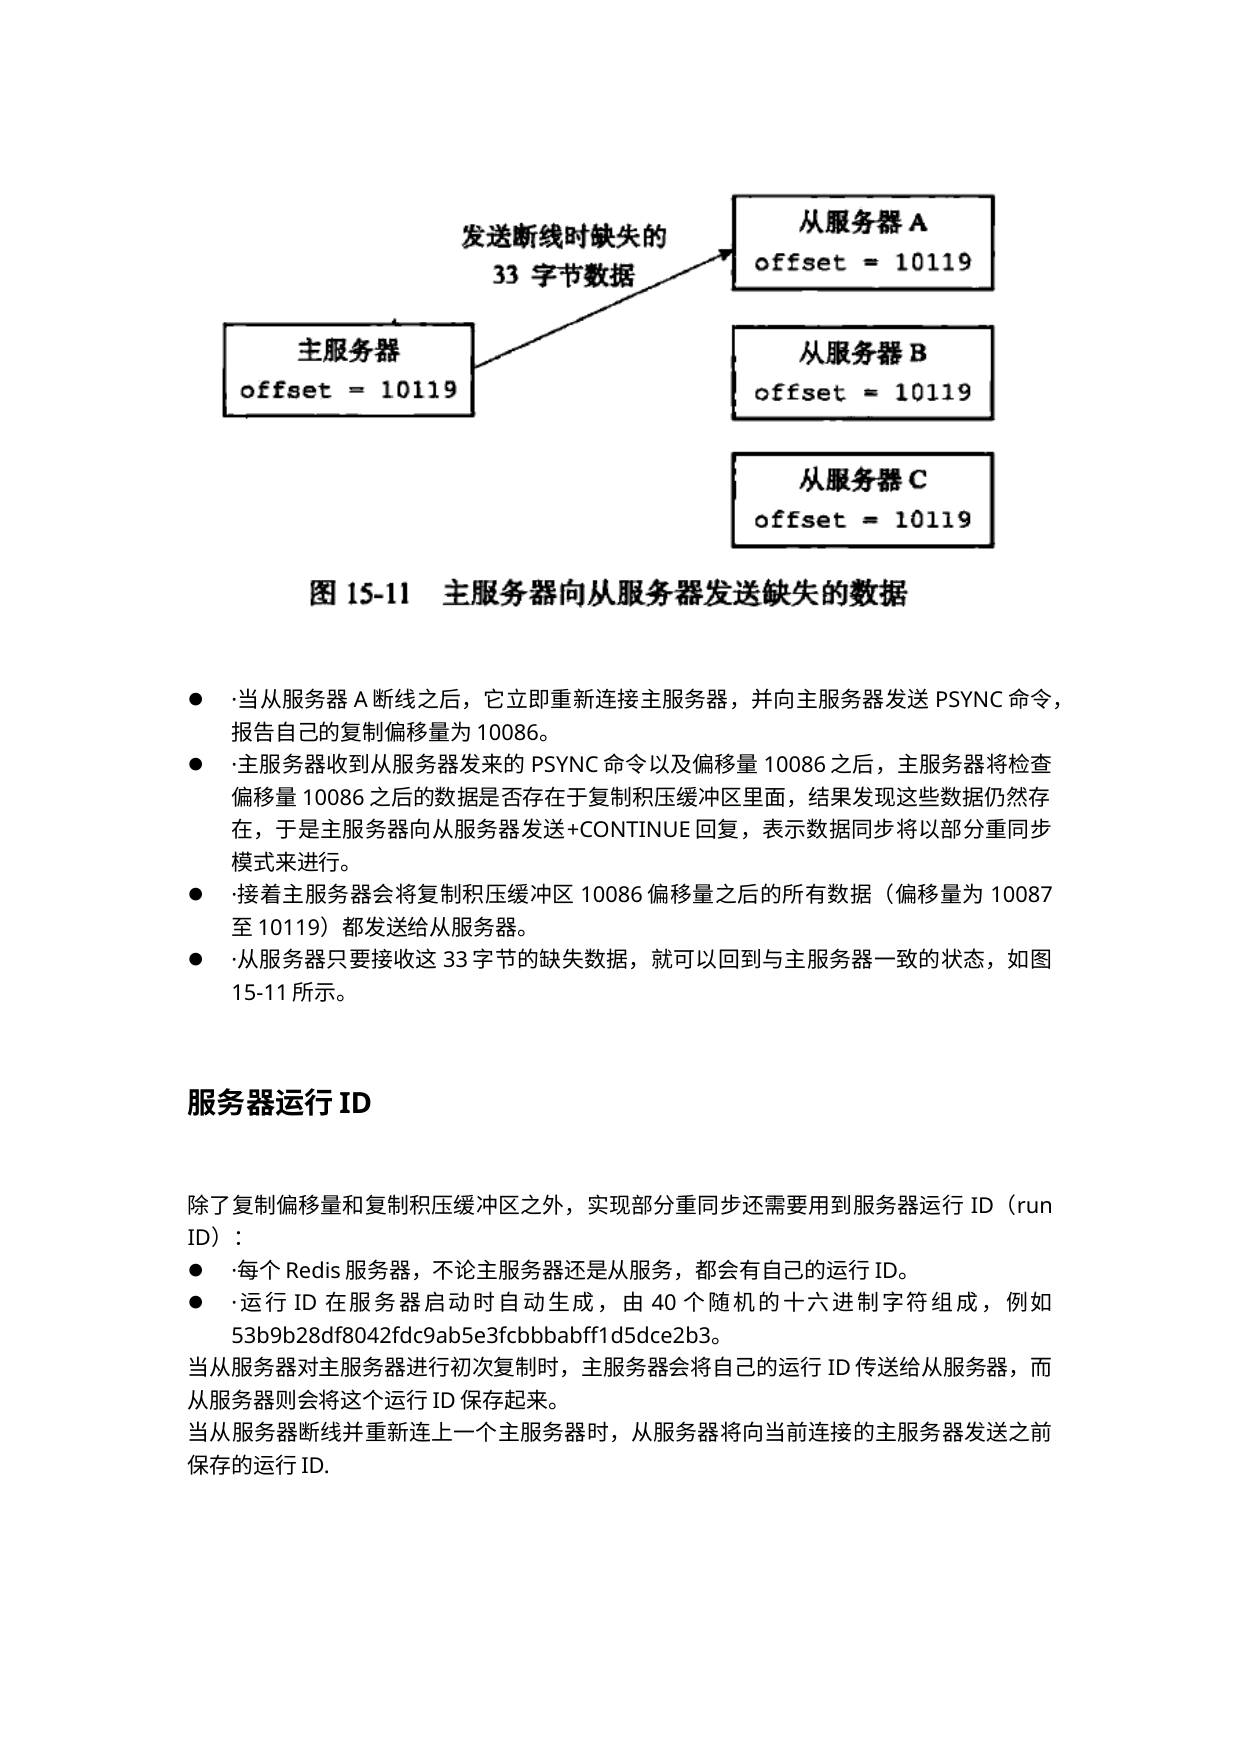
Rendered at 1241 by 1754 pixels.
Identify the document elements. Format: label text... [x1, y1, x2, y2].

text 当从服务器对主服务器进行初次复制时，主服务器会将自己的运行ID传送给从服务器，而从服务器则会将这个运行ID保存起来。 [187, 1350, 1053, 1415]
list ·接着主服务器会将复制积压缓冲区10086偏移量之后的所有数据（偏移量为10087至10119）都发送给从服务器。 [187, 877, 1053, 942]
list ·从服务器只要接收这33字节的缺失数据，就可以回到与主服务器一致的状态，如图15-11所示。 [187, 942, 1053, 1007]
list ·每个Redis服务器，不论主服务器还是从服务，都会有自己的运行ID。 [187, 1252, 1053, 1285]
picture [187, 162, 1053, 659]
list ·运行ID在服务器启动时自动生成，由40个随机的十六进制字符组成，例如53b9b28df8042fdc9ab5e3fcbbbabff1d5dce2b3。 [187, 1285, 1053, 1350]
list ·当从服务器A断线之后，它立即重新连接主服务器，并向主服务器发送PSYNC命令，报告自己的复制偏移量为10086。 [187, 682, 1053, 747]
subtitle 服务器运行ID [187, 1069, 1053, 1134]
text 除了复制偏移量和复制积压缓冲区之外，实现部分重同步还需要用到服务器运行ID（run ID）： [187, 1187, 1053, 1252]
list ·主服务器收到从服务器发来的PSYNC命令以及偏移量10086之后，主服务器将检查偏移量10086之后的数据是否存在于复制积压缓冲区里面，结果发现这些数据仍然存在，于是主服务器向从服务器发送+CONTINUE回复，表示数据同步将以部分重同步模式来进行。 [187, 747, 1053, 877]
text 当从服务器断线并重新连上一个主服务器时，从服务器将向当前连接的主服务器发送之前保存的运行ID. [187, 1415, 1053, 1480]
